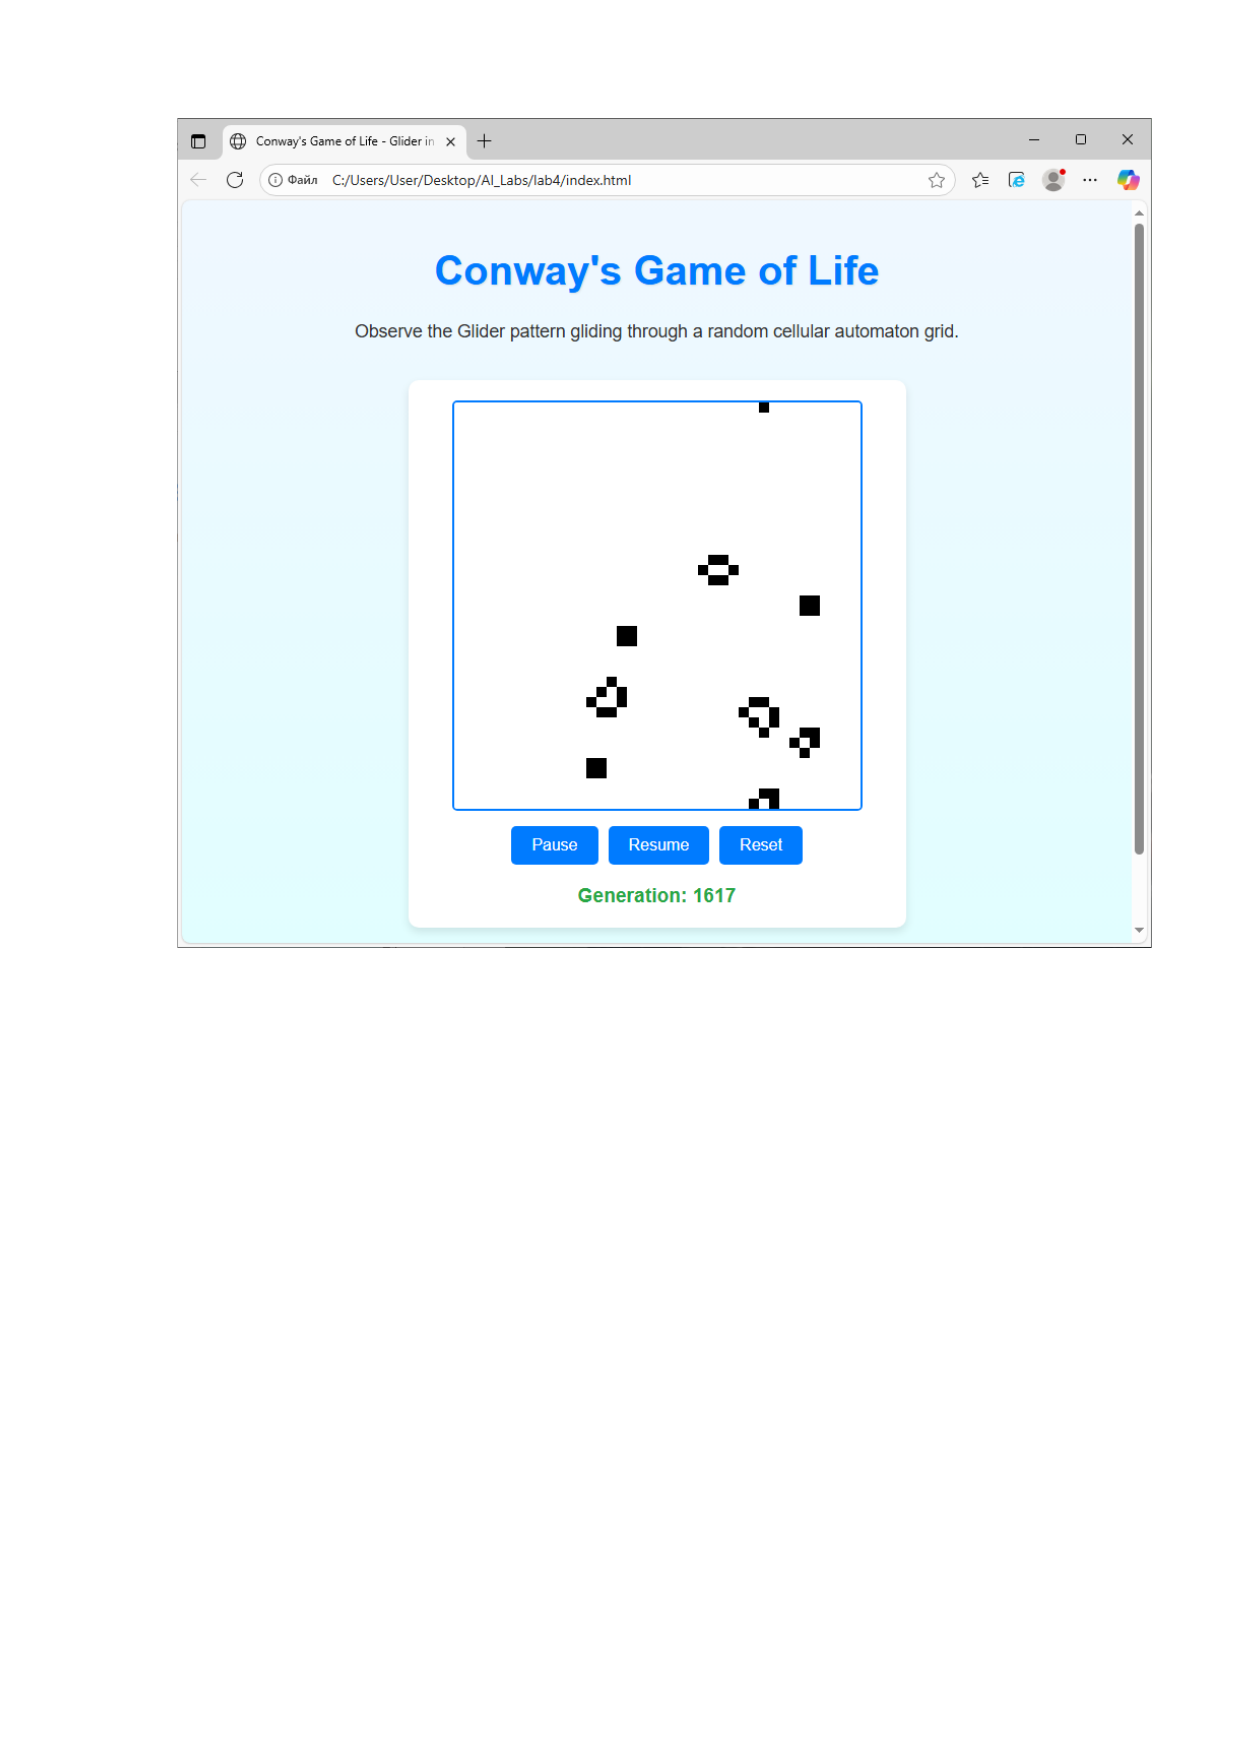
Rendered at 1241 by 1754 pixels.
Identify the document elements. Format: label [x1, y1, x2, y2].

picture [177, 118, 1152, 948]
